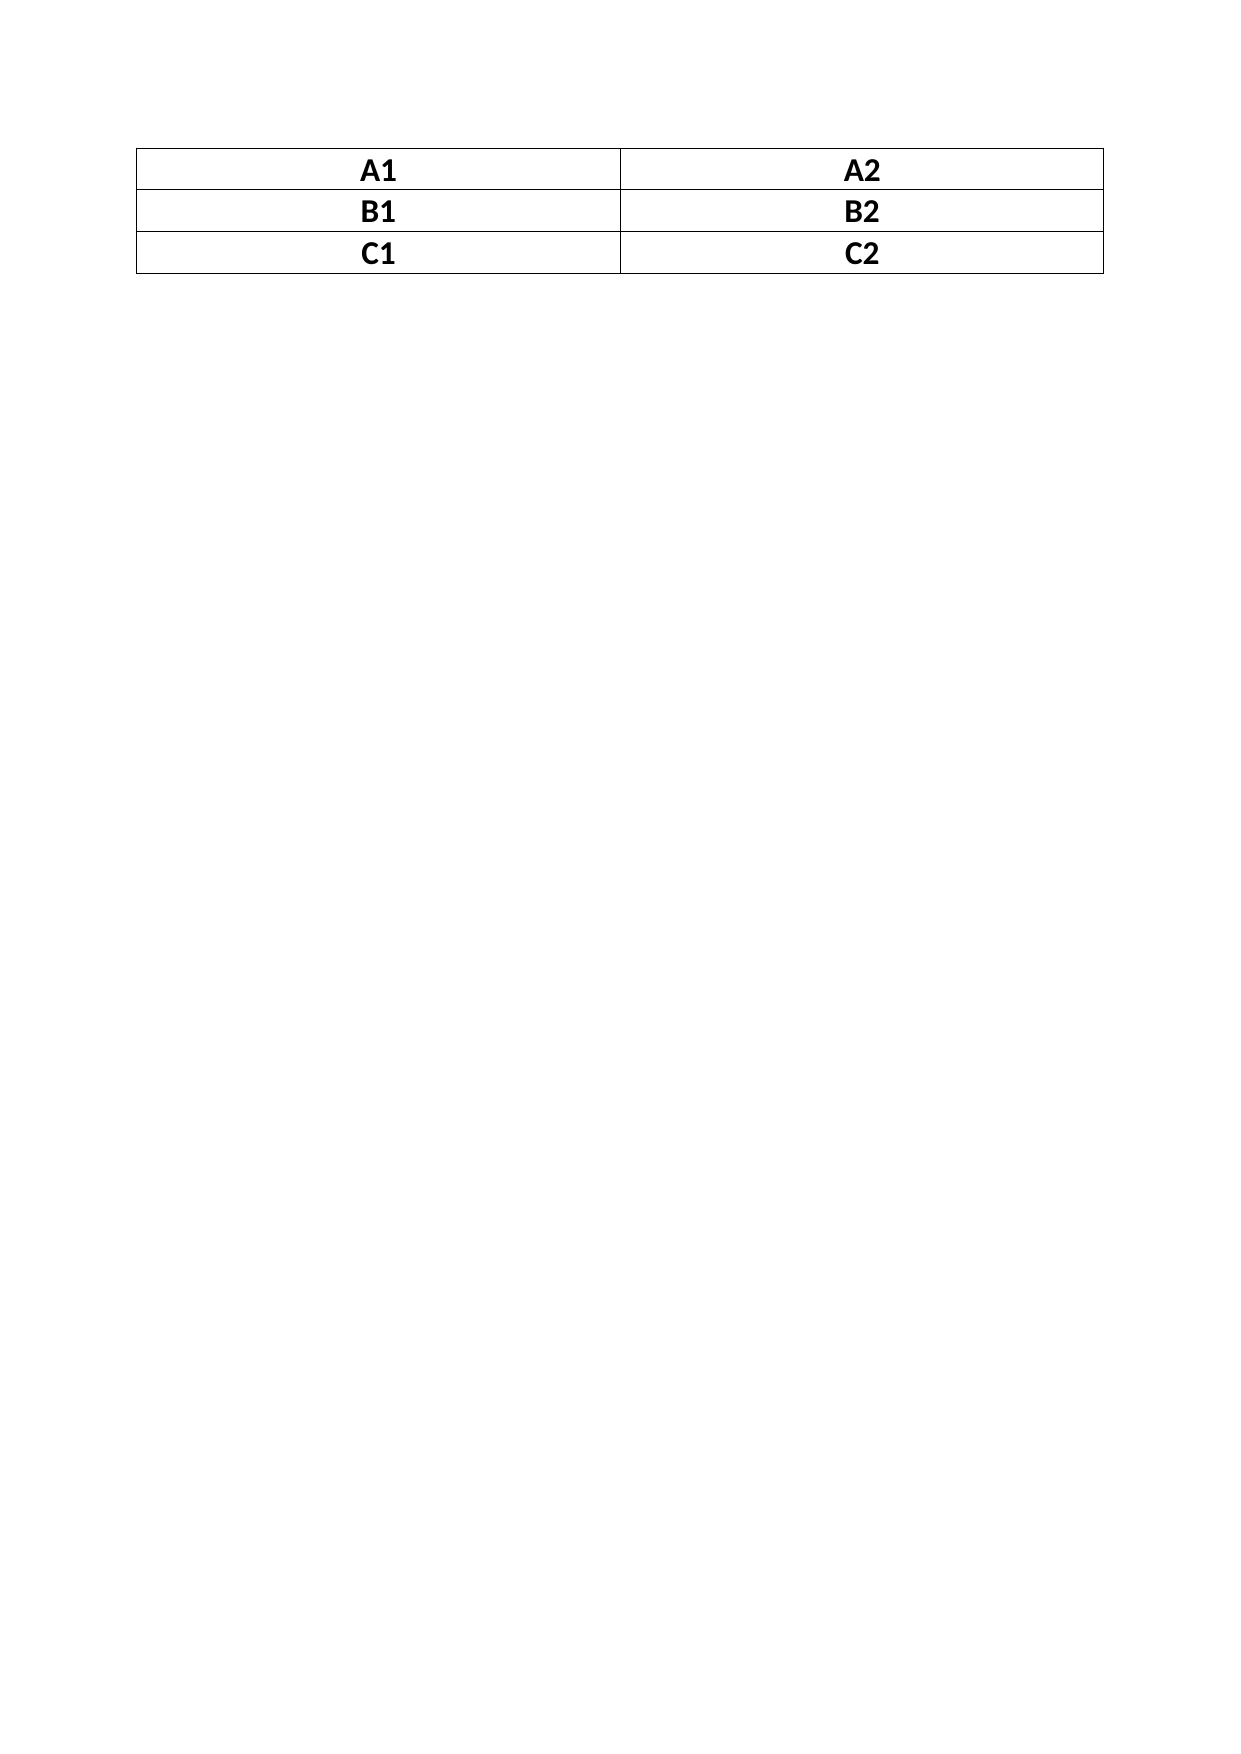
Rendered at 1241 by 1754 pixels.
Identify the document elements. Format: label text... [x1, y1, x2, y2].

table_header A2 [621, 149, 1103, 189]
table_cell B2 [621, 190, 1103, 231]
table_header A1 [137, 149, 620, 189]
table_cell C1 [137, 232, 620, 273]
table_cell B1 [137, 190, 620, 231]
table_cell C2 [621, 232, 1103, 273]
